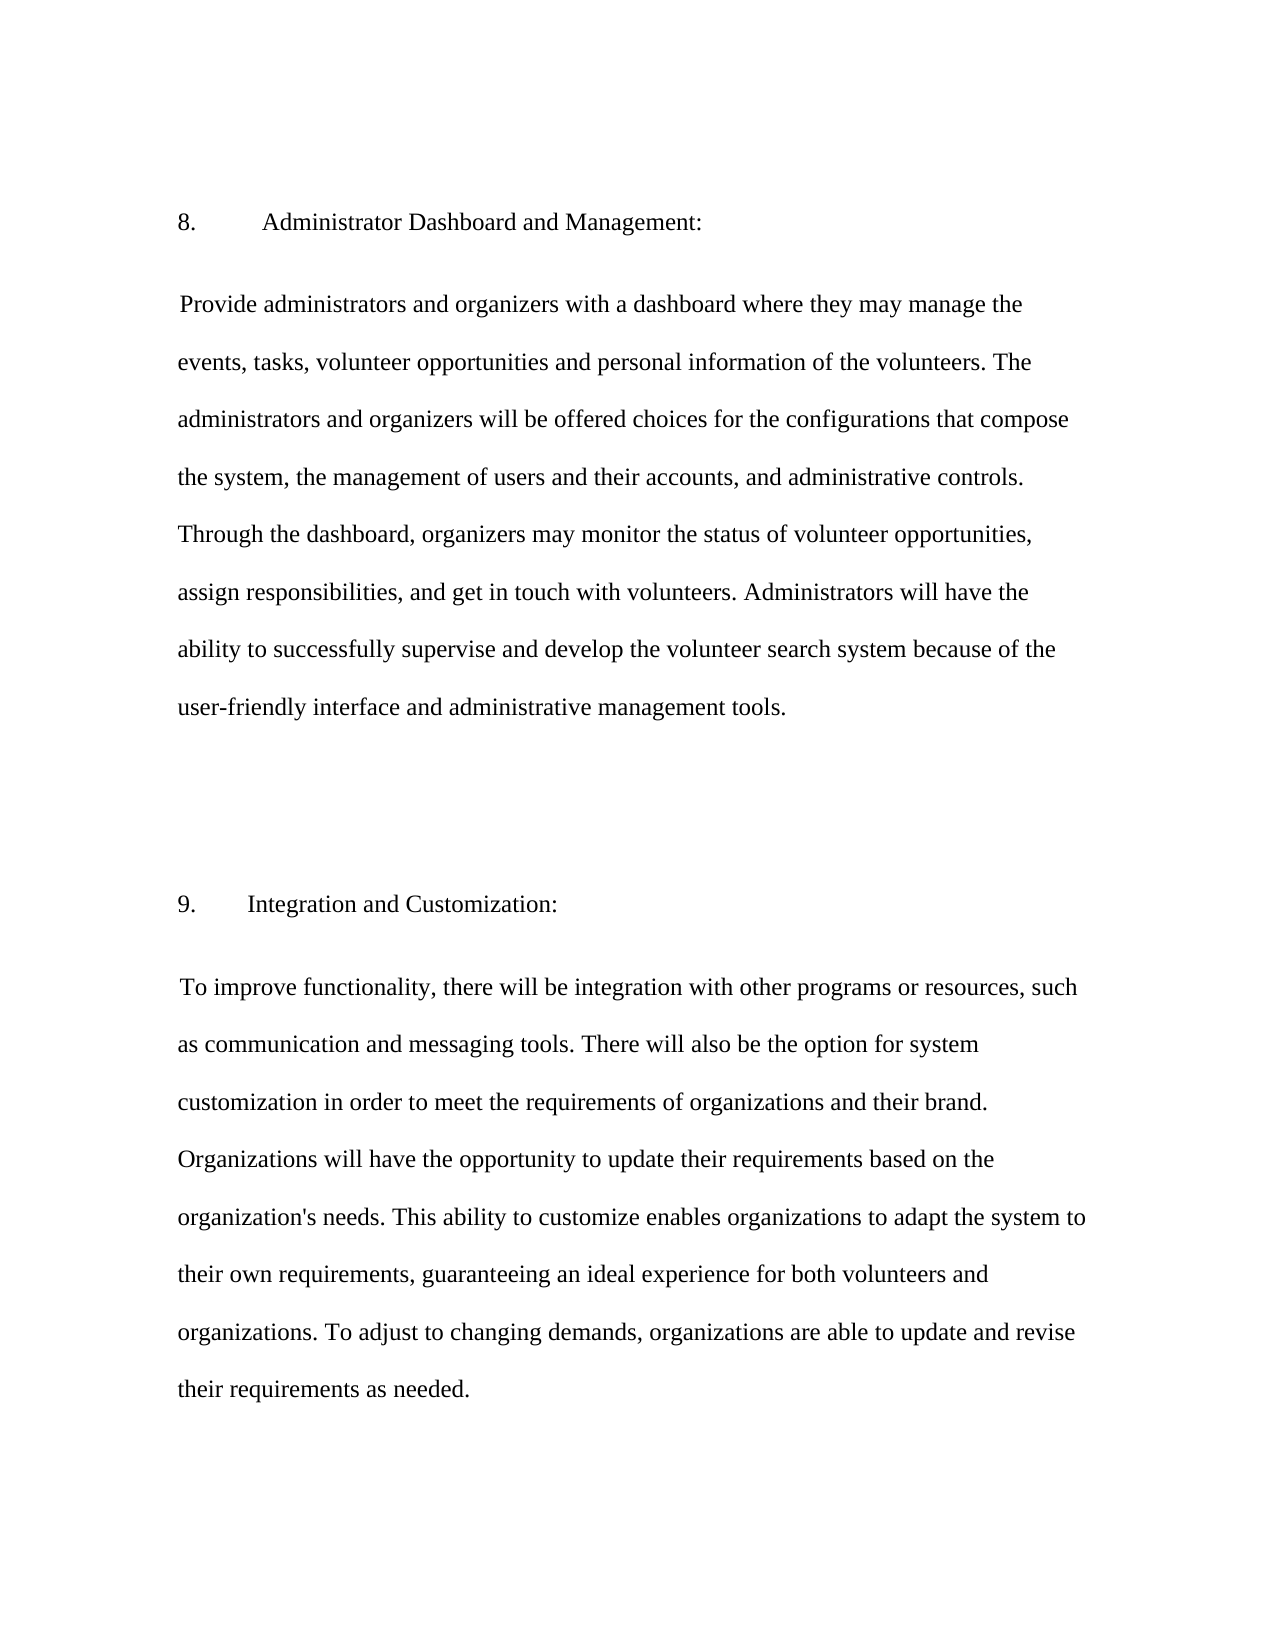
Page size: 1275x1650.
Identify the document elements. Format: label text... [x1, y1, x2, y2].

text To improve functionality, there will be integration with other programs or resources, such as communication and messaging tools. There will also be the option for system customization in order to meet the requirements of organizations and their brand. Organizations will have the opportunity to update their requirements based on the organization's needs. This ability to customize enables organizations to adapt the system to their own requirements, guaranteeing an ideal experience for both volunteers and organizations. To adjust to changing demands, organizations are able to update and revise their requirements as needed. [177, 972, 1098, 1403]
text 9. Integration and Customization: [177, 889, 1098, 918]
text 8. Administrator Dashboard and Management: [177, 207, 1098, 236]
text Provide administrators and organizers with a dashboard where they may manage the events, tasks, volunteer opportunities and personal information of the volunteers. The administrators and organizers will be offered choices for the configurations that compose the system, the management of users and their accounts, and administrative controls. Through the dashboard, organizers may monitor the status of volunteer opportunities, assign responsibilities, and get in touch with volunteers. Administrators will have the ability to successfully supervise and develop the volunteer search system because of the user-friendly interface and administrative management tools. [177, 289, 1098, 836]
